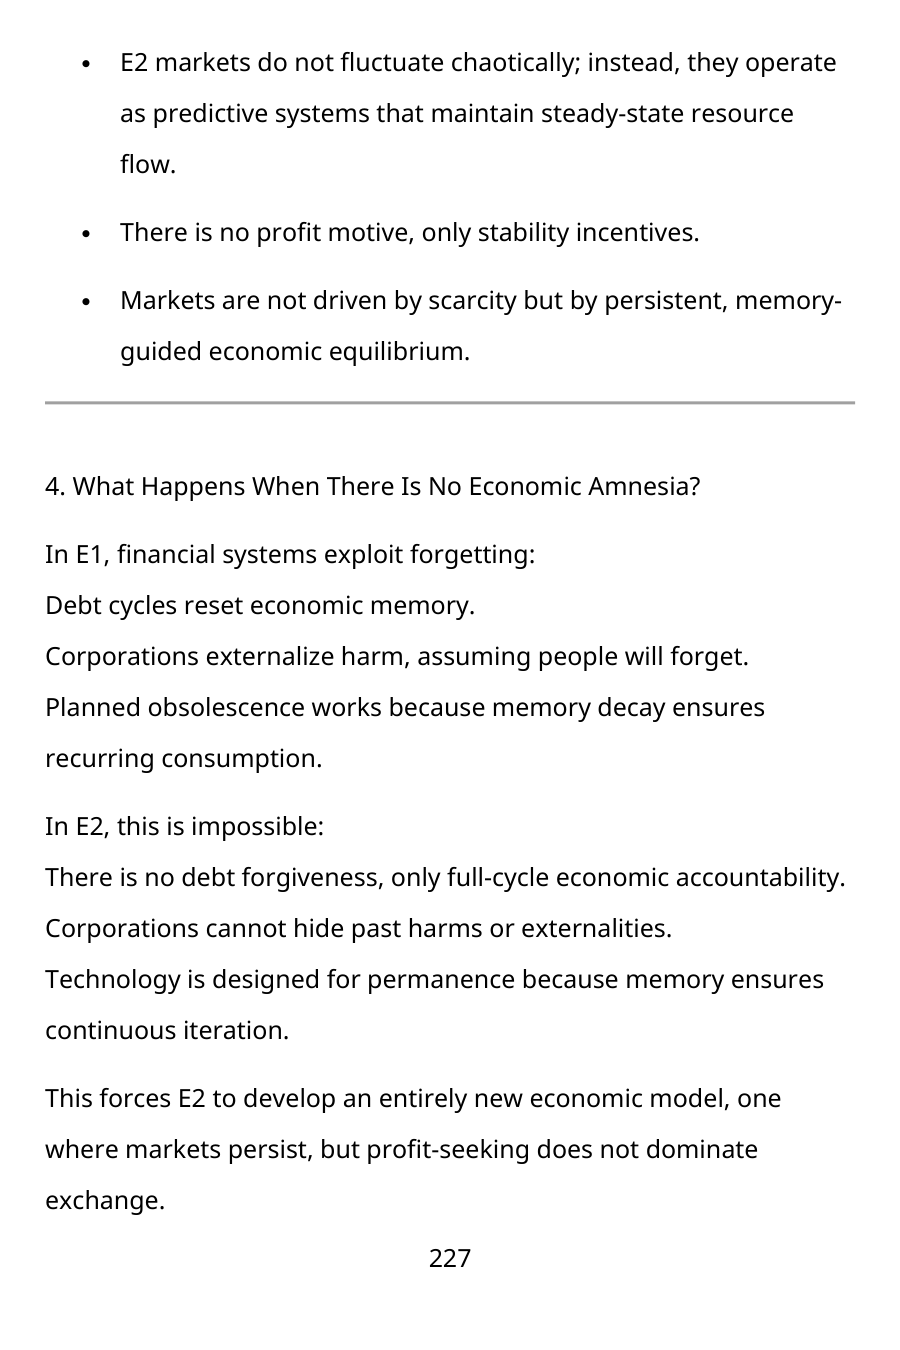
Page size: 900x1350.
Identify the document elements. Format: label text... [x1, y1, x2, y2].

list There is no profit motive, only stability incentives. [82, 215, 855, 249]
text 4. What Happens When There Is No Economic Amnesia? [45, 469, 855, 503]
list E2 markets do not fluctuate chaotically; instead, they operate as predictive systems that maintain steady-state resource flow. [82, 45, 855, 181]
list Markets are not driven by scarcity but by persistent, memory-guided economic equilibrium. [82, 282, 855, 368]
text In E2, this is impossible: There is no debt forgiveness, only full-cycle economic accountability. Corporations cannot hide past harms or externalities. Technology is designed for permanence because memory ensures continuous iteration. [45, 808, 855, 1047]
text This forces E2 to develop an entirely new economic model, one where markets persist, but profit-seeking does not dominate exchange. [45, 1080, 855, 1217]
text In E1, financial systems exploit forgetting: Debt cycles reset economic memory. Corporations externalize harm, assuming people will forget. Planned obsolescence works because memory decay ensures recurring consumption. [45, 537, 855, 775]
